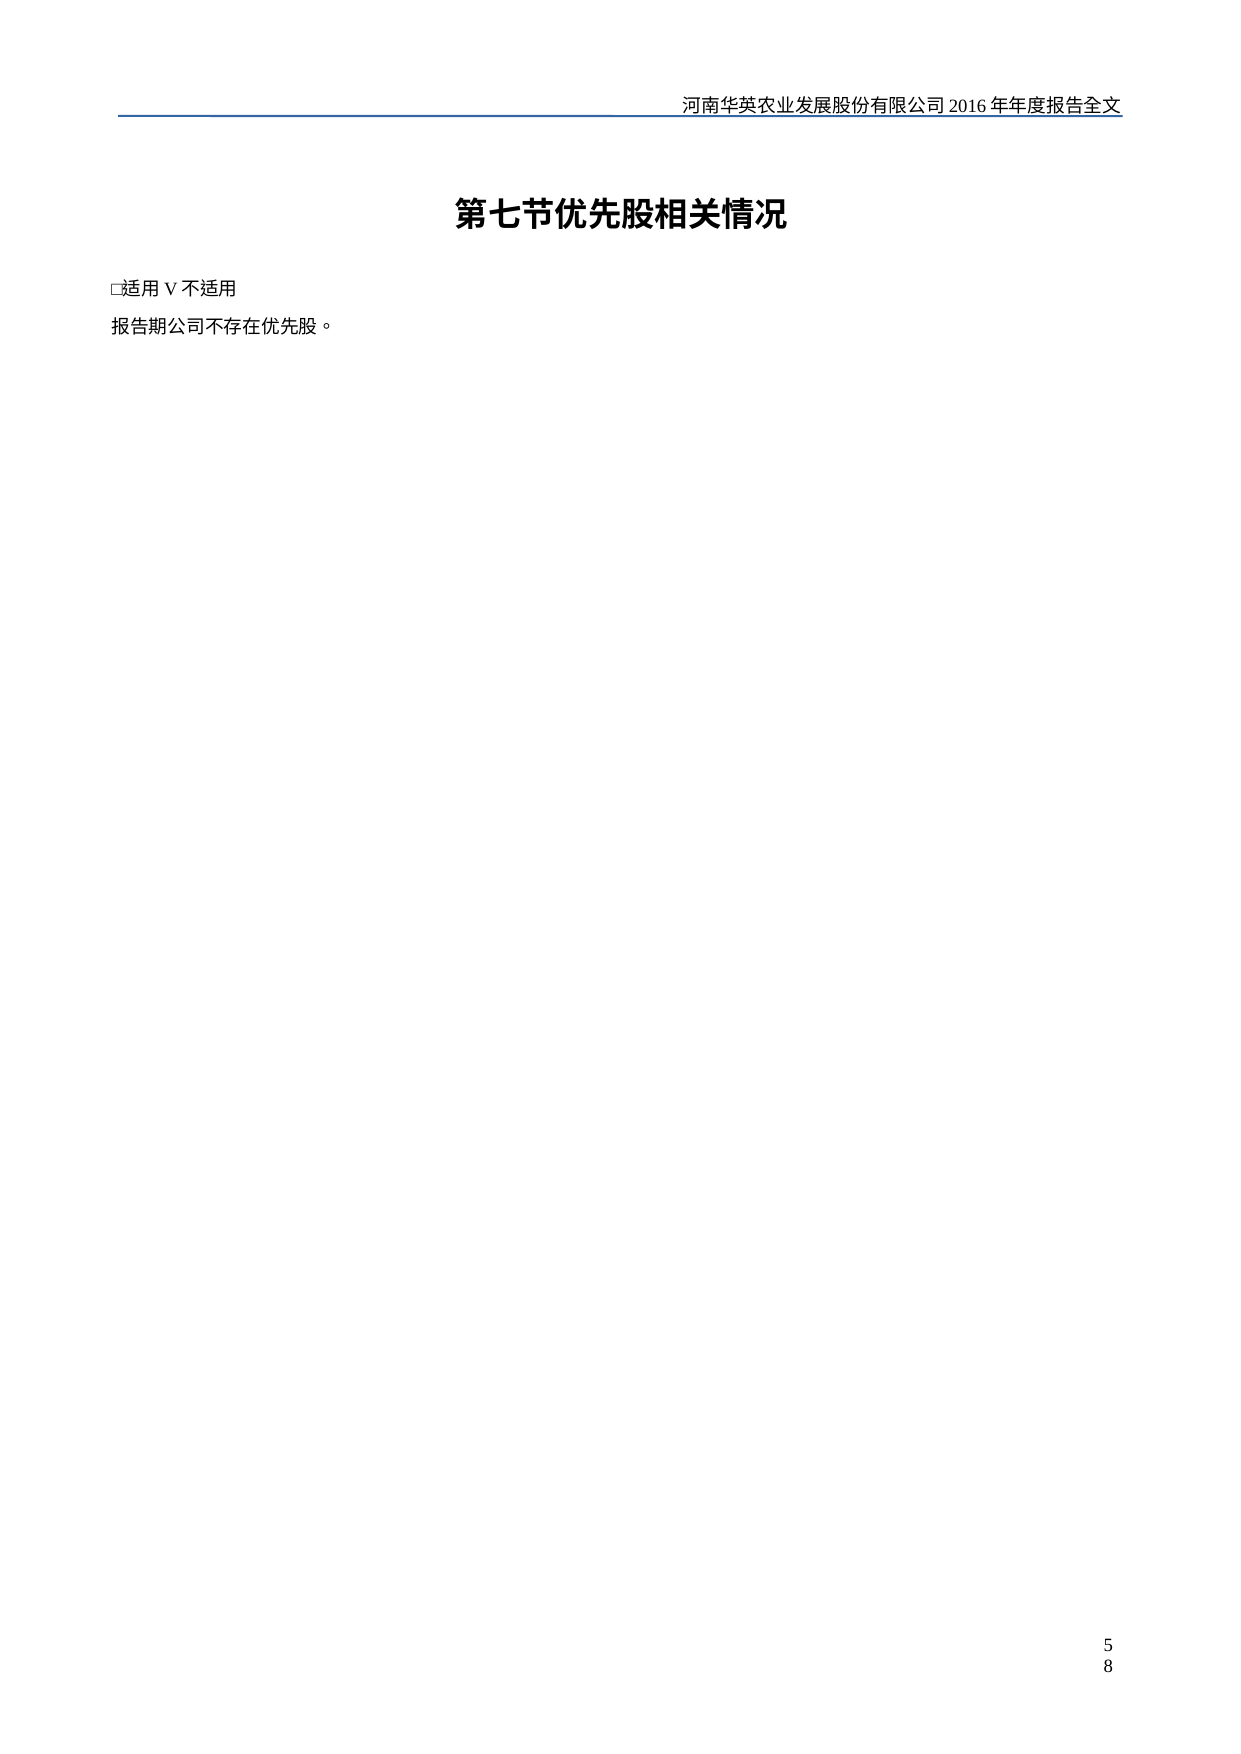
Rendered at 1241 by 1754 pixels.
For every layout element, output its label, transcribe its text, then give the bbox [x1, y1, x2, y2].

text □适用V不适用 [111, 275, 1130, 301]
text 报告期公司不存在优先股。 [111, 313, 1130, 339]
